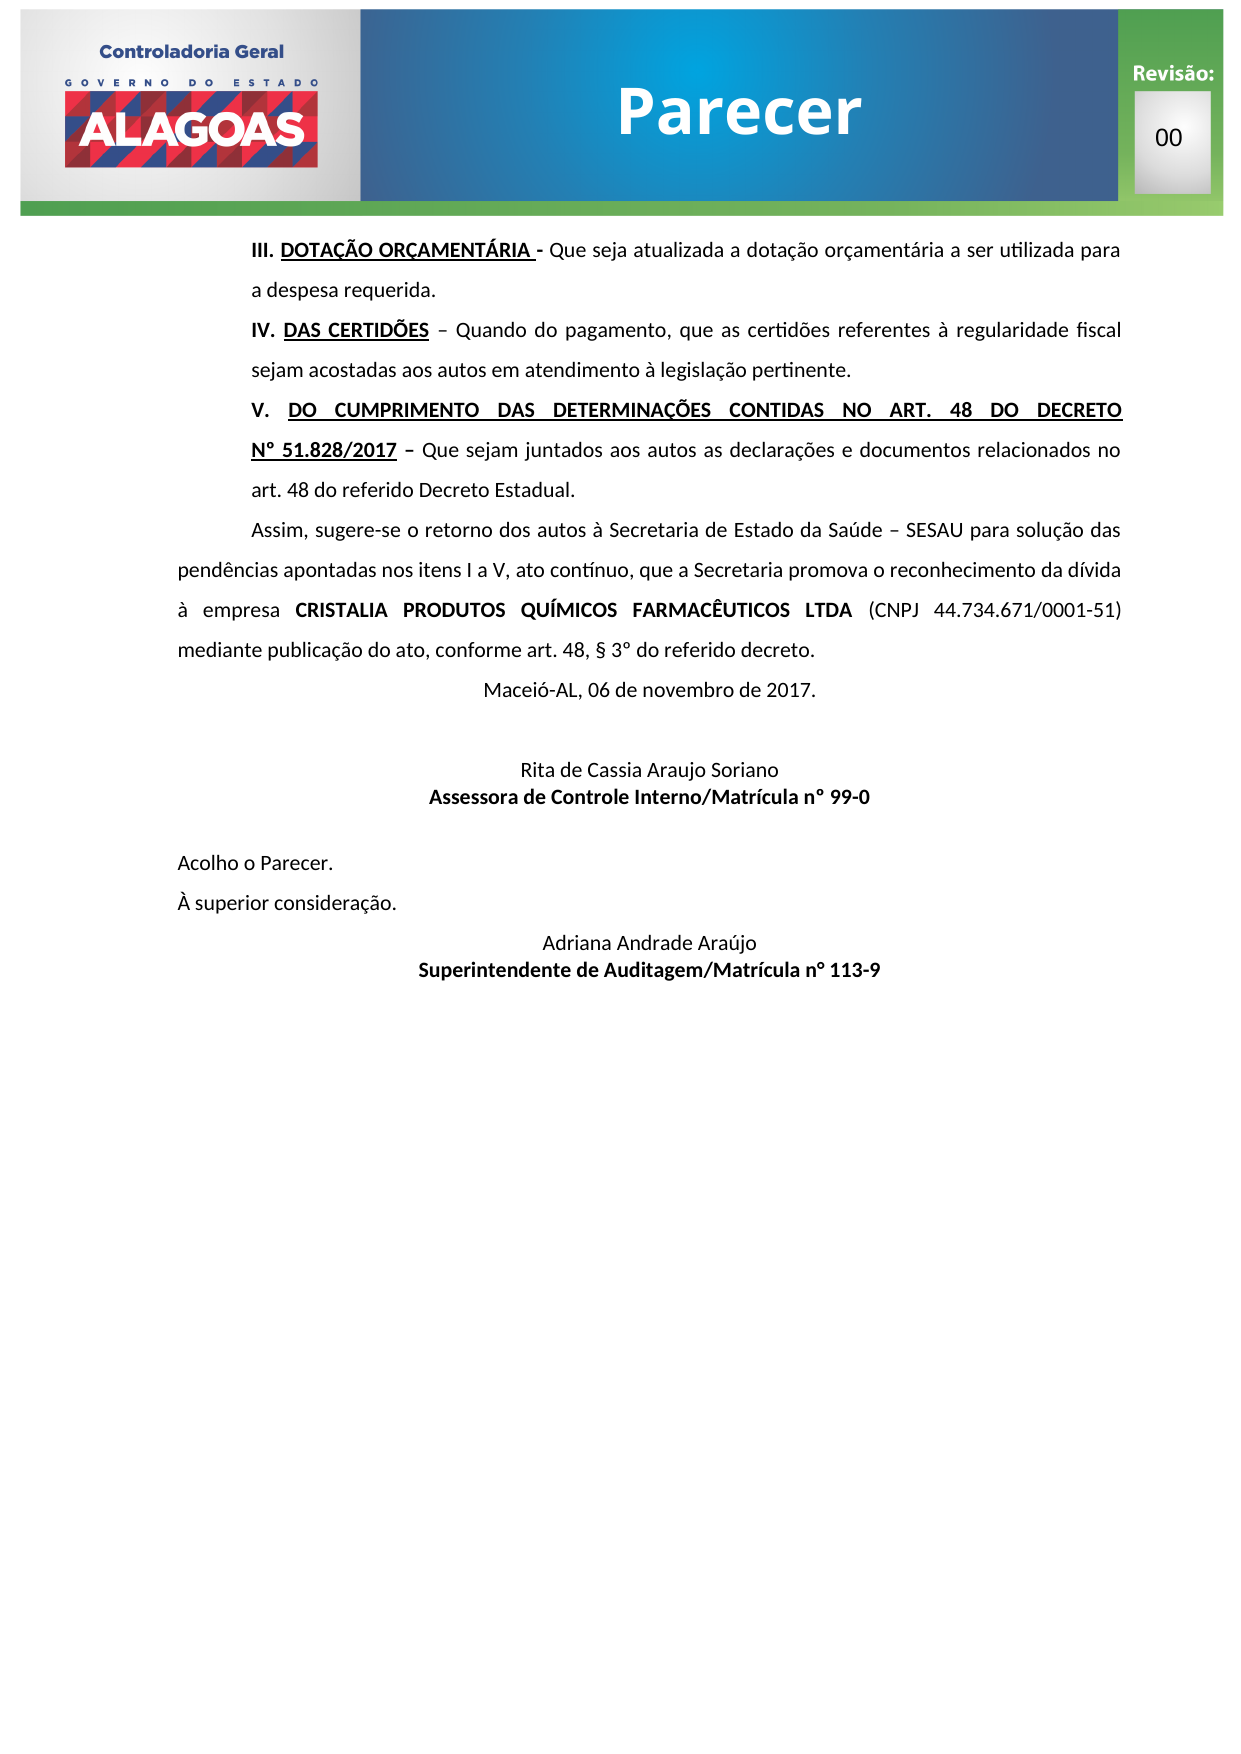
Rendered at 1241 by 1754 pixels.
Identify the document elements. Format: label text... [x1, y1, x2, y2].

text V. DO CUMPRIMENTO DAS DETERMINAÇÕES CONTIDAS NO ART. 48 DO DECRETO Nº 51.828/2017 – Que sejam juntados aos autos as declarações e documentos relacionados no art. 48 do referido Decreto Estadual. [251, 396, 1122, 503]
text Superintendente de Auditagem/Matrícula n° 113-9 [177, 956, 1122, 983]
text IV. DAS CERTIDÕES – Quando do pagamento, que as certidões referentes à regularidade fiscal sejam acostadas aos autos em atendimento à legislação pertinente. [251, 316, 1122, 383]
text Maceió-AL, 06 de novembro de 2017. [177, 676, 1122, 703]
text Rita de Cassia Araujo Soriano [177, 756, 1122, 783]
text Assim, sugere-se o retorno dos autos à Secretaria de Estado da Saúde – SESAU para solução das pendências apontadas nos itens I a V, ato contínuo, que a Secretaria promova o reconhecimento da dívida à empresa CRISTALIA PRODUTOS QUÍMICOS FARMACÊUTICOS LTDA (CNPJ 44.734.671/0001-51) mediante publicação do ato, conforme art. 48, § 3º do referido decreto. [177, 516, 1122, 663]
picture [20, 9, 1224, 216]
text À superior consideração. [177, 889, 1122, 916]
text Acolho o Parecer. [177, 849, 1122, 876]
text Assessora de Controle Interno/Matrícula nº 99-0 [177, 783, 1122, 809]
list III. DOTAÇÃO ORÇAMENTÁRIA - Que seja atualizada a dotação orçamentária a ser utilizada para a despesa requerida. [251, 236, 1122, 303]
text Adriana Andrade Araújo [177, 929, 1122, 956]
